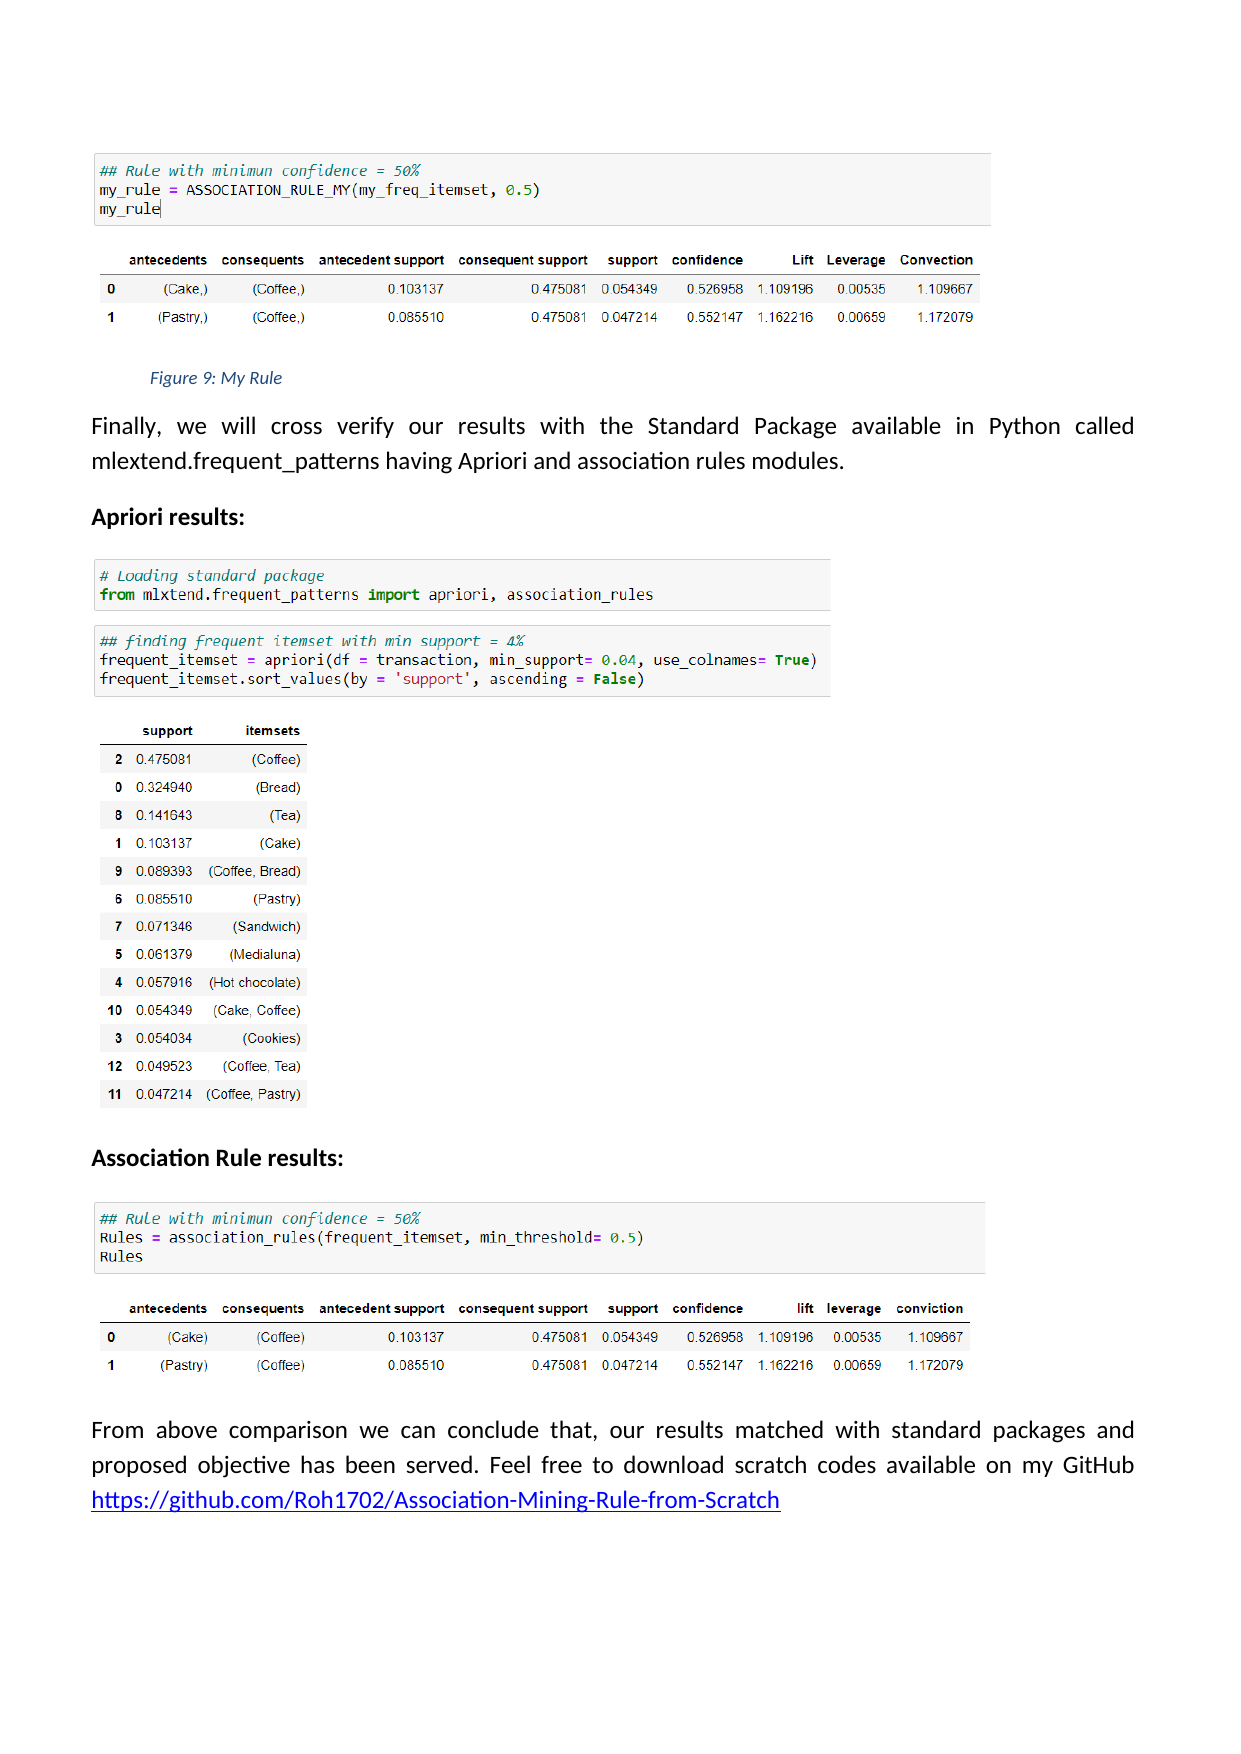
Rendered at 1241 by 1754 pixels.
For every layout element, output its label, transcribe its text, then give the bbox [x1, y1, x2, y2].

picture [91, 150, 991, 342]
text Finally, we will cross verify our results with the Standard Package available in Python called mlextend.frequent_patterns having Apriori and association rules modules. [91, 410, 1137, 475]
text Association Rule results: [91, 1142, 1137, 1172]
text Apriori results: [91, 501, 1137, 531]
picture [91, 1197, 986, 1390]
text From above comparison we can conclude that, our results matched with standard packages and proposed objective has been served. Feel free to download scratch codes available on my GitHub https://github.com/Roh1702/Association-Mining-Rule-from-Scratch [91, 1415, 1137, 1515]
picture [91, 556, 831, 1117]
